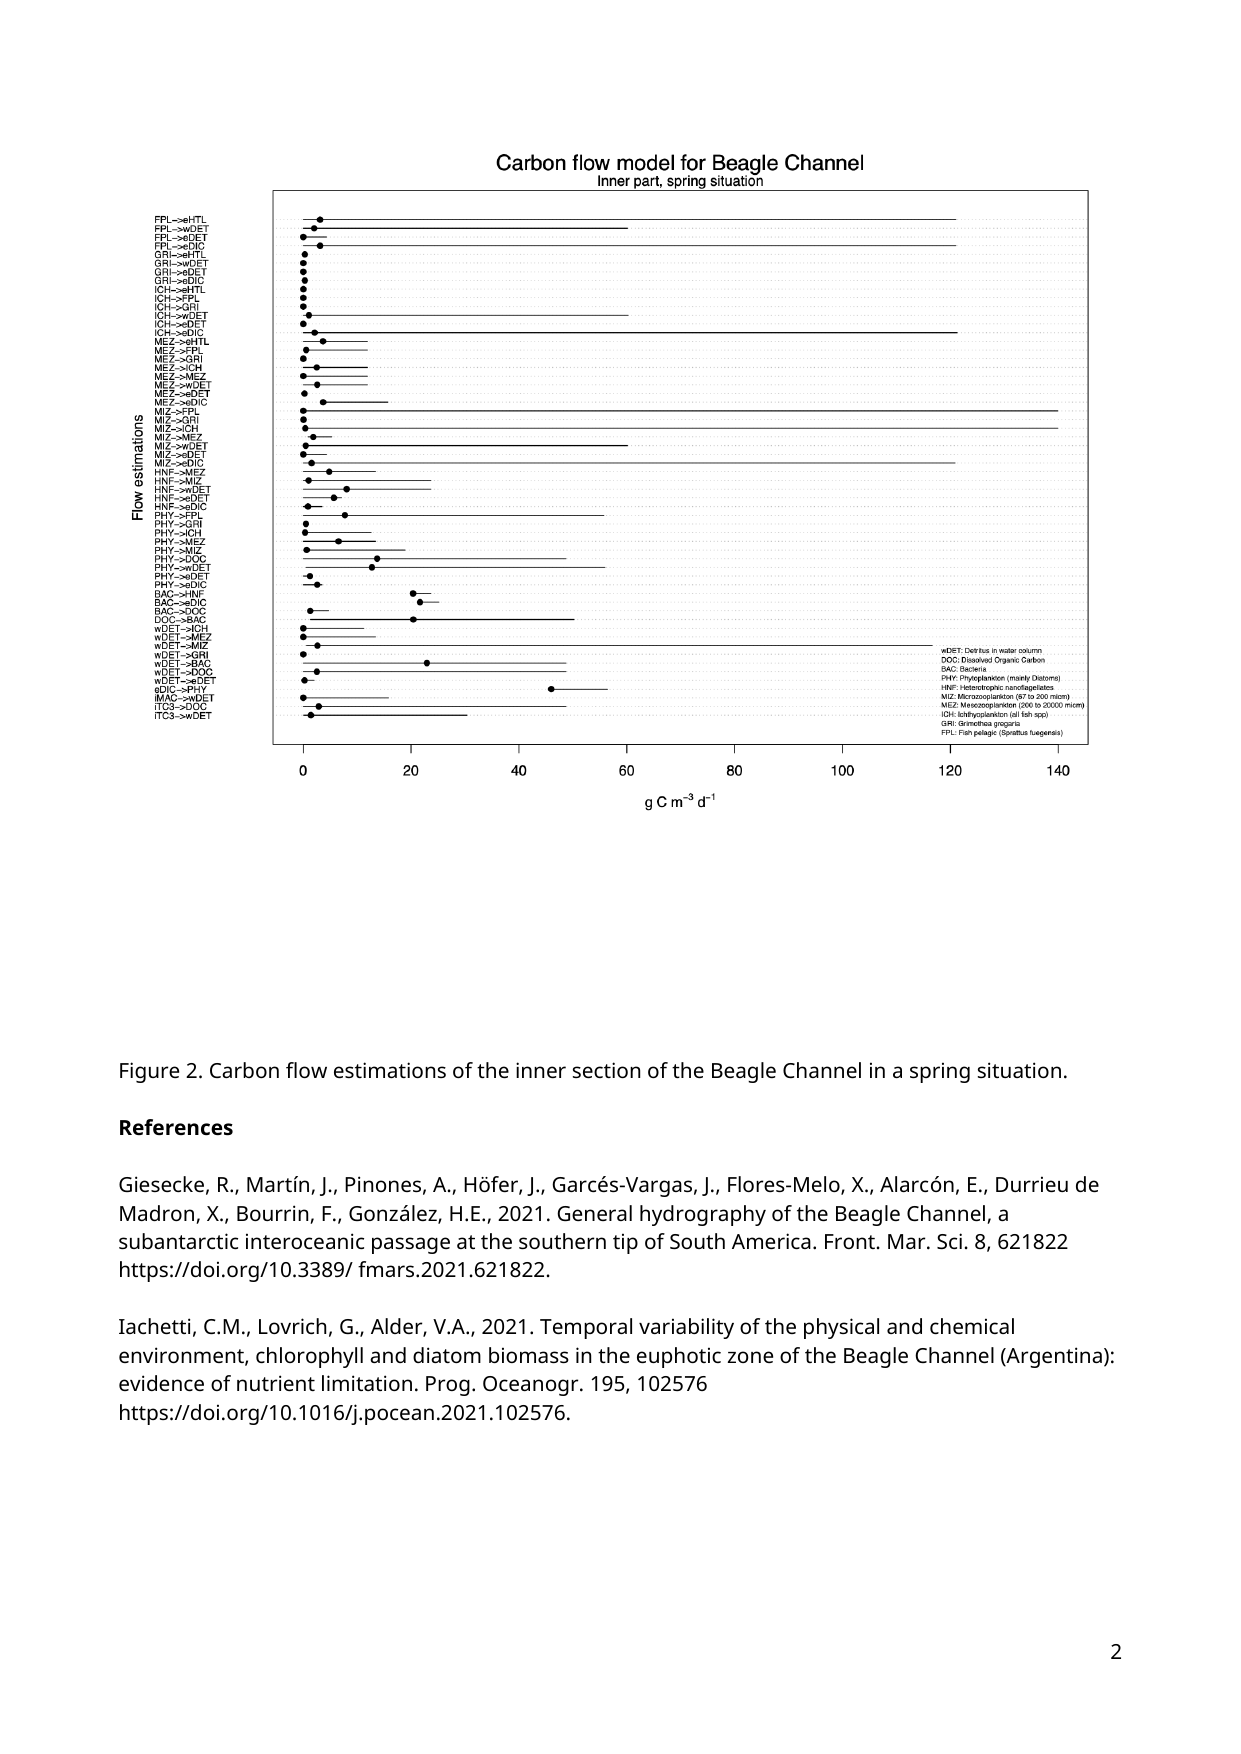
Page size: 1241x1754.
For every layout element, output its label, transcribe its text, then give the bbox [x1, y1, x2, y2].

text Iachetti, C.M., Lovrich, G., Alder, V.A., 2021. Temporal variability of the physical and chemical environment, chlorophyll and diatom biomass in the euphotic zone of the Beagle Channel (Argentina): evidence of nutrient limitation. Prog. Oceanogr. 195, 102576 https://doi.org/10.1016/j.pocean.2021.102576. [118, 1312, 1122, 1426]
text References [118, 1113, 1122, 1142]
picture [118, 121, 1123, 832]
text Giesecke, R., Martín, J., Pinones, A., Höfer, J., Garcés-Vargas, J., Flores-Melo, X., Alarcón, E., Durrieu de Madron, X., Bourrin, F., González, H.E., 2021. General hydrography of the Beagle Channel, a subantarctic interoceanic passage at the southern tip of South America. Front. Mar. Sci. 8, 621822 https://doi.org/10.3389/ fmars.2021.621822. [118, 1170, 1122, 1284]
text Figure 2. Carbon flow estimations of the inner section of the Beagle Channel in a spring situation. [118, 1057, 1122, 1085]
